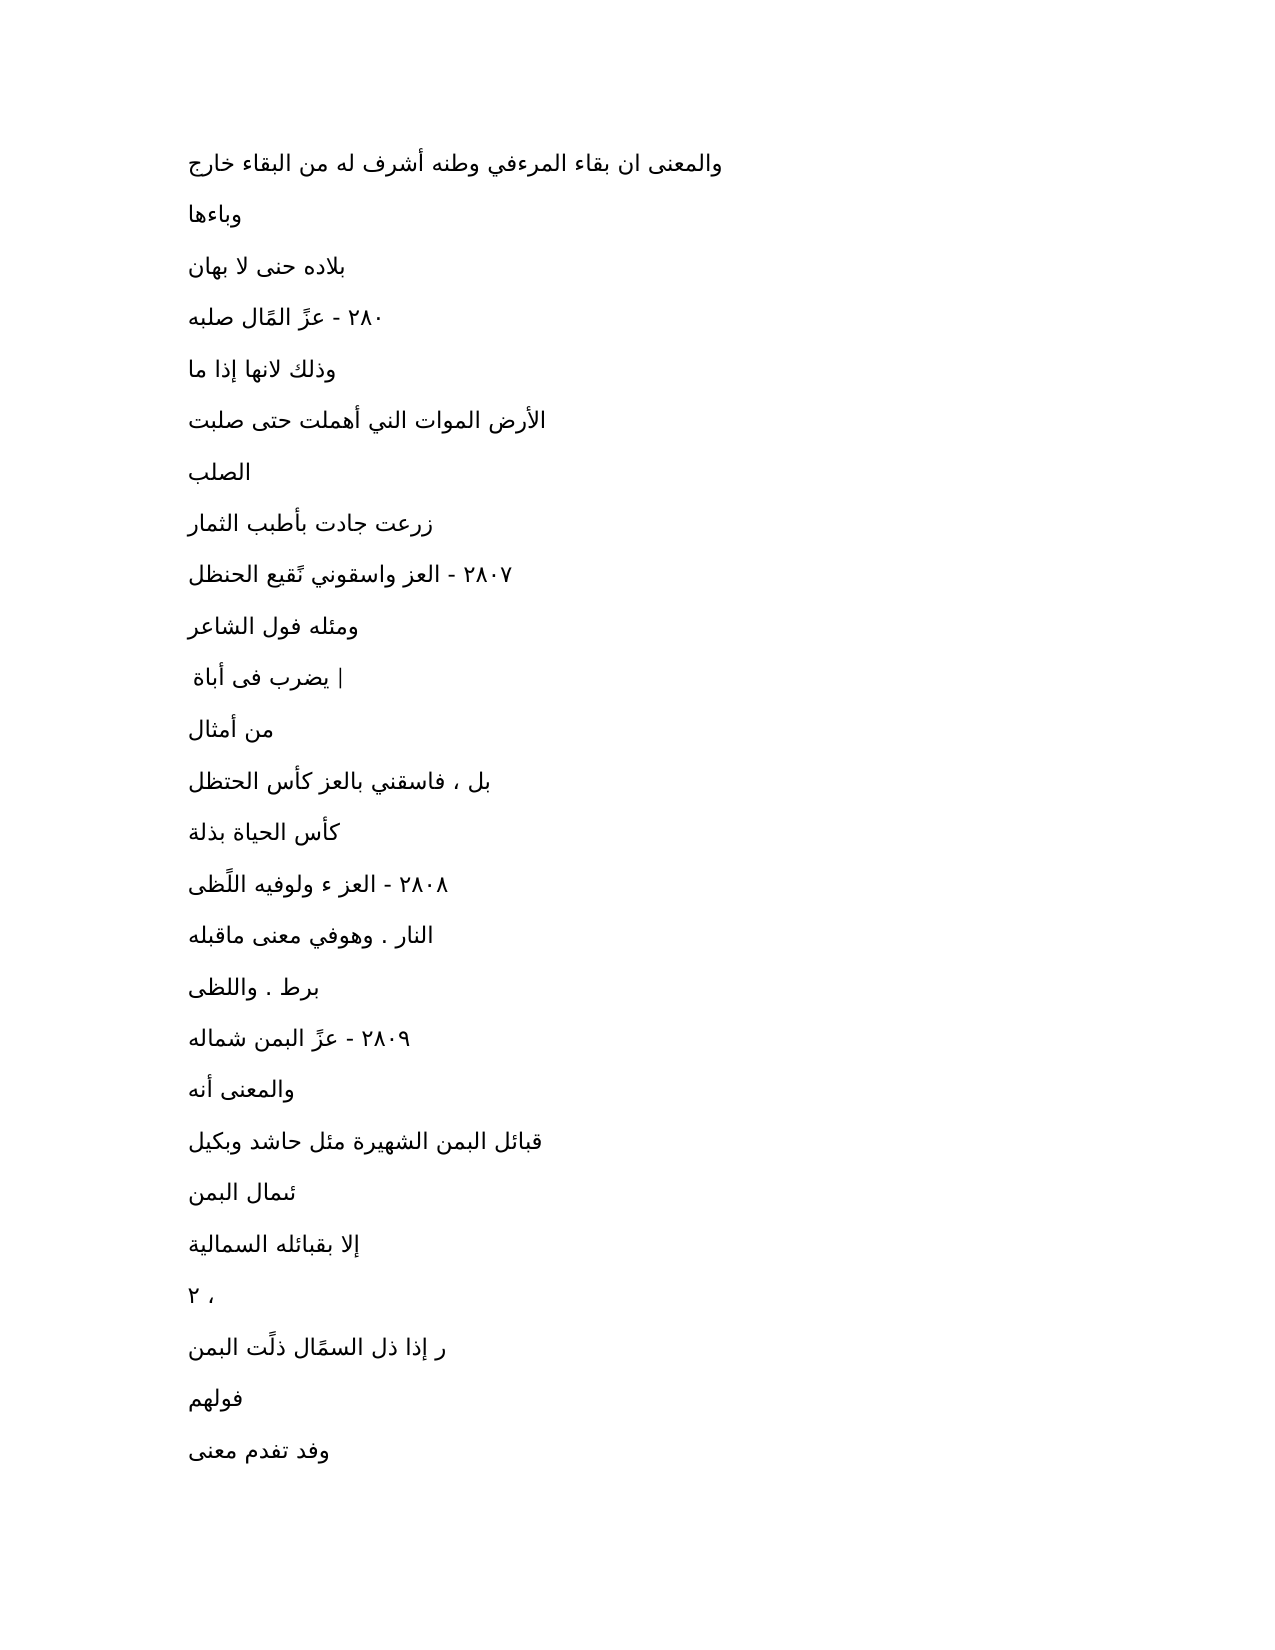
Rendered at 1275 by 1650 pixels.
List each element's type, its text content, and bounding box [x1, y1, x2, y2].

text إلا بقبائله السمالية [187, 1231, 1087, 1258]
text والمعنى أنه [187, 1077, 1087, 1103]
text والمعنى ان بقاء المرءفي وطنه أشرف له من البقاء خارج [187, 150, 1087, 177]
text كأس الحياة بذلة [187, 819, 1087, 846]
text الصلب [187, 459, 1087, 485]
text ٢ ، [187, 1282, 1087, 1309]
text وذلك لانها إذا ما [187, 356, 1087, 382]
text بلاده حنى لا بهان [187, 253, 1087, 279]
text وفد تفدم معنى [187, 1437, 1087, 1463]
text ر إذا ذل السمًال ذلًت البمن [187, 1334, 1087, 1361]
text ٢٨٠٩ - عزً البمن شماله [187, 1025, 1087, 1052]
text ٢٨٠٧ - العز واسقوني نًقيع الحنظل [187, 562, 1087, 588]
text الأرض الموات الني أهملت حتى صلبت [187, 407, 1087, 434]
text النار . وهوفي معنى ماقبله [187, 922, 1087, 949]
text قبائل البمن الشهيرة مئل حاشد وبكيل [187, 1128, 1087, 1155]
text زرعت جادت بأطبب الثمار [187, 510, 1087, 537]
text ومئله فول الشاعر [187, 613, 1087, 640]
text برط . واللظى [187, 974, 1087, 1000]
text فولهم [187, 1385, 1087, 1412]
text ٢٨٠ - عزً المًال صلبه [187, 304, 1087, 331]
text يضرب فى أباة | [187, 664, 1087, 692]
text من أمثال [187, 716, 1087, 743]
text وباءها [187, 201, 1087, 228]
text بل ، فاسقني بالعز كأس الحتظل [187, 768, 1087, 794]
text ئىمال البمن [187, 1179, 1087, 1206]
text ٢٨٠٨ - العز ء ولوفيه اللًظى [187, 871, 1087, 897]
